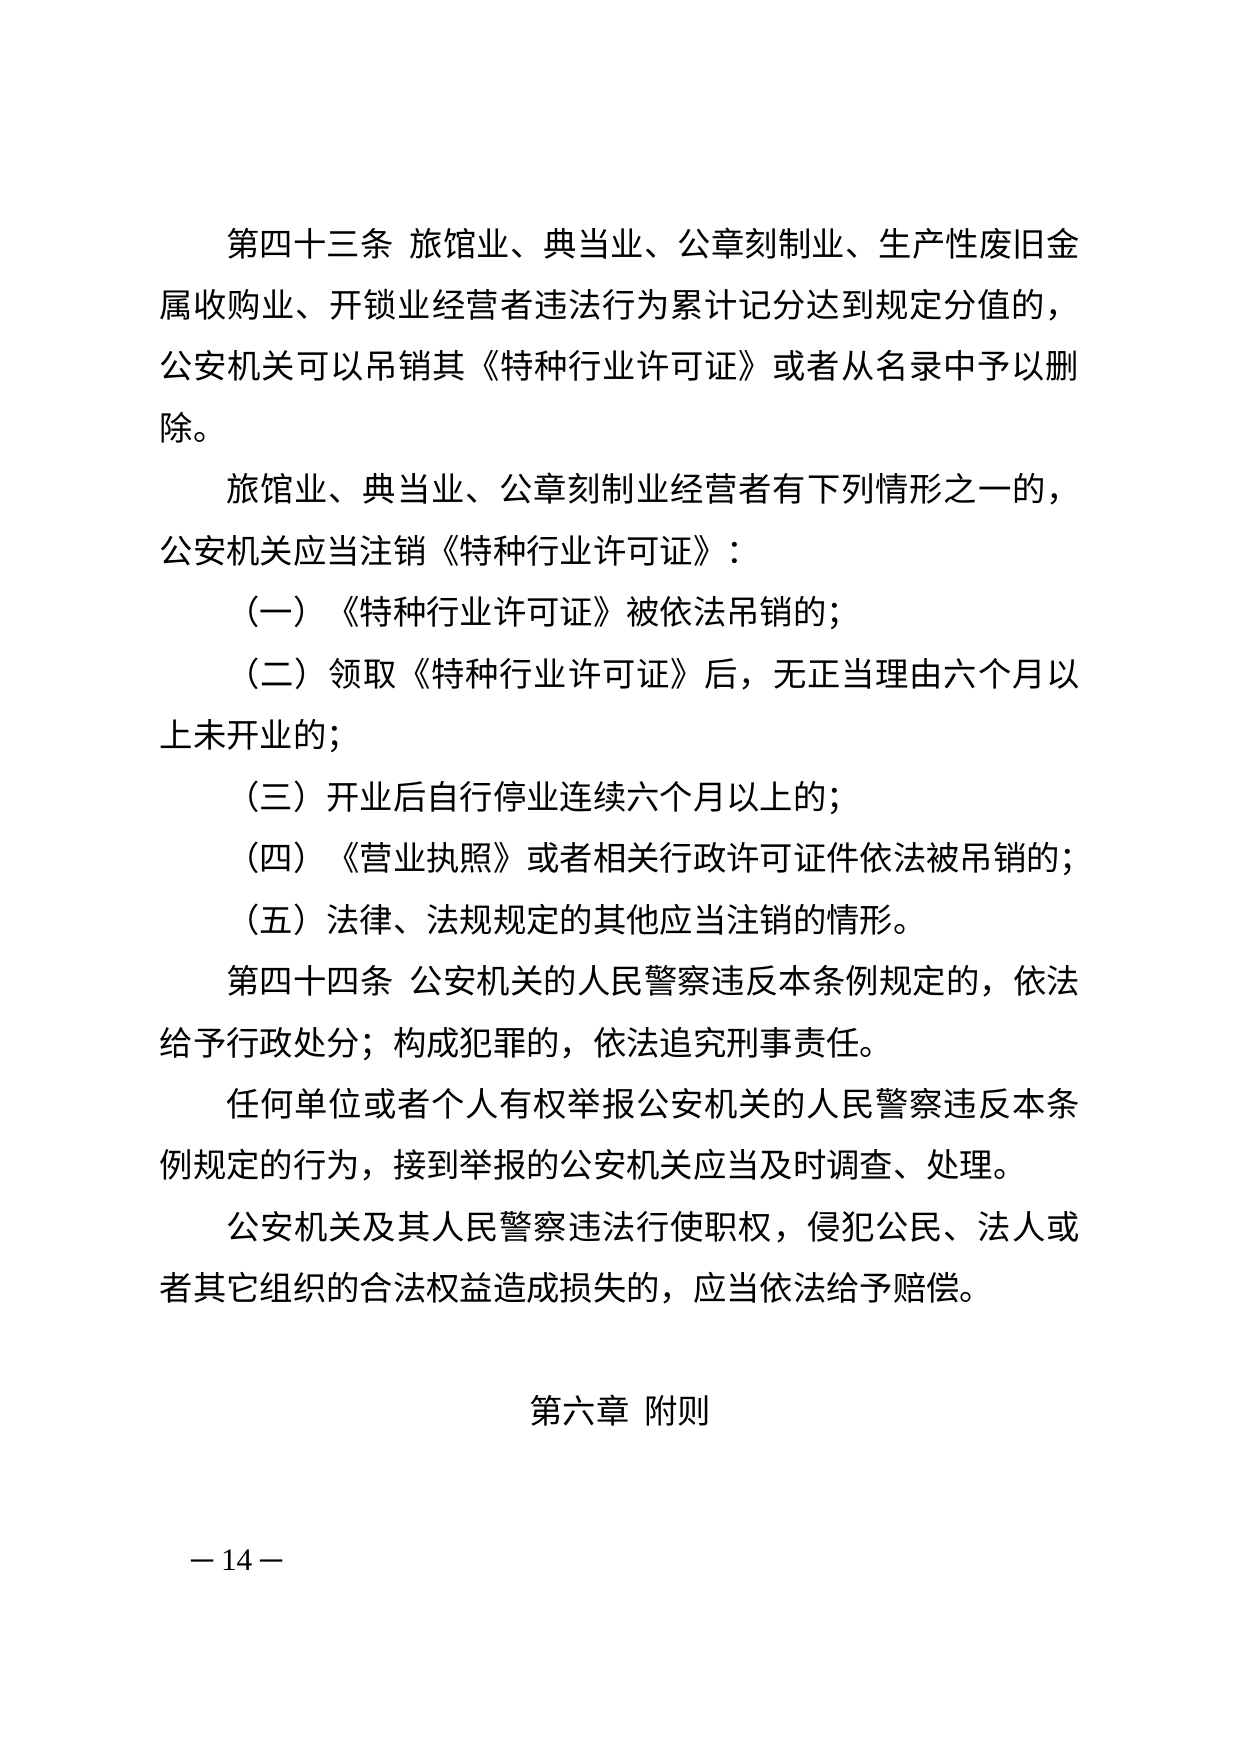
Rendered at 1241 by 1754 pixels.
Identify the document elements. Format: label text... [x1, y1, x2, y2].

text （五）法律、法规规定的其他应当注销的情形。 [159, 883, 1081, 944]
text 第四十三条 旅馆业、典当业、公章刻制业、生产性废旧金属收购业、开锁业经营者违法行为累计记分达到规定分值的，公安机关可以吊销其《特种行业许可证》或者从名录中予以删除。 [159, 207, 1081, 453]
text （三）开业后自行停业连续六个月以上的； [159, 760, 1081, 821]
text 旅馆业、典当业、公章刻制业经营者有下列情形之一的，公安机关应当注销《特种行业许可证》： [159, 453, 1081, 576]
text 第四十四条 公安机关的人民警察违反本条例规定的，依法给予行政处分；构成犯罪的，依法追究刑事责任。 [159, 944, 1081, 1067]
text （一）《特种行业许可证》被依法吊销的； [159, 576, 1081, 637]
text （四）《营业执照》或者相关行政许可证件依法被吊销的； [159, 821, 1081, 883]
text 任何单位或者个人有权举报公安机关的人民警察违反本条例规定的行为，接到举报的公安机关应当及时调查、处理。 [159, 1067, 1081, 1190]
text （二）领取《特种行业许可证》后，无正当理由六个月以上未开业的； [159, 637, 1081, 760]
text 公安机关及其人民警察违法行使职权，侵犯公民、法人或者其它组织的合法权益造成损失的，应当依法给予赔偿。 [159, 1190, 1081, 1313]
text 第六章 附则 [159, 1374, 1081, 1436]
